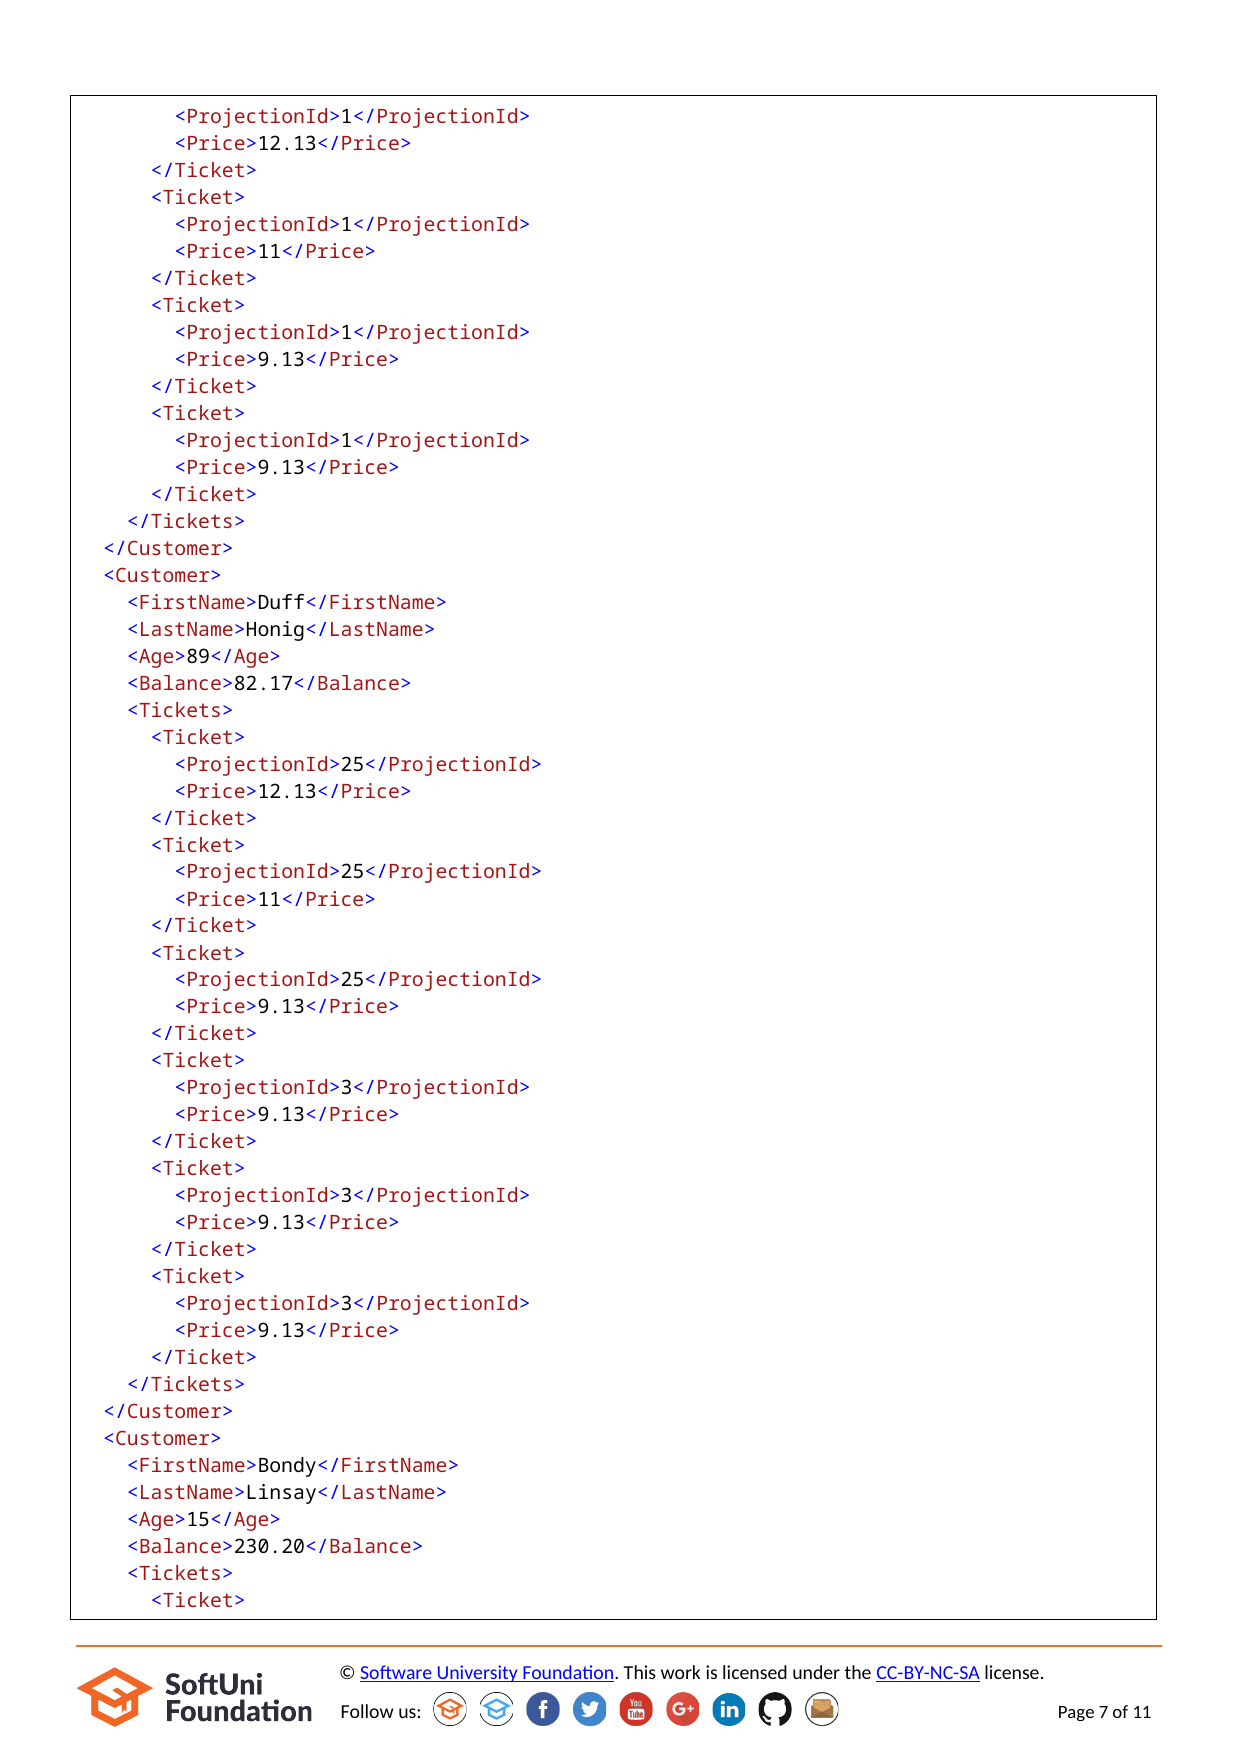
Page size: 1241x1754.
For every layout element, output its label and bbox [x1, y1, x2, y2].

picture [736, 1716, 746, 1726]
picture [805, 1692, 839, 1726]
picture [712, 1693, 722, 1703]
picture [526, 1692, 560, 1726]
picture [712, 1716, 722, 1726]
picture [480, 1692, 513, 1726]
picture [666, 1692, 700, 1726]
picture [758, 1692, 792, 1726]
picture [619, 1692, 653, 1726]
picture [736, 1693, 746, 1703]
picture [573, 1692, 607, 1726]
picture [727, 1707, 738, 1717]
table_cell [71, 96, 1156, 1619]
picture [433, 1692, 467, 1726]
picture [76, 1667, 312, 1727]
